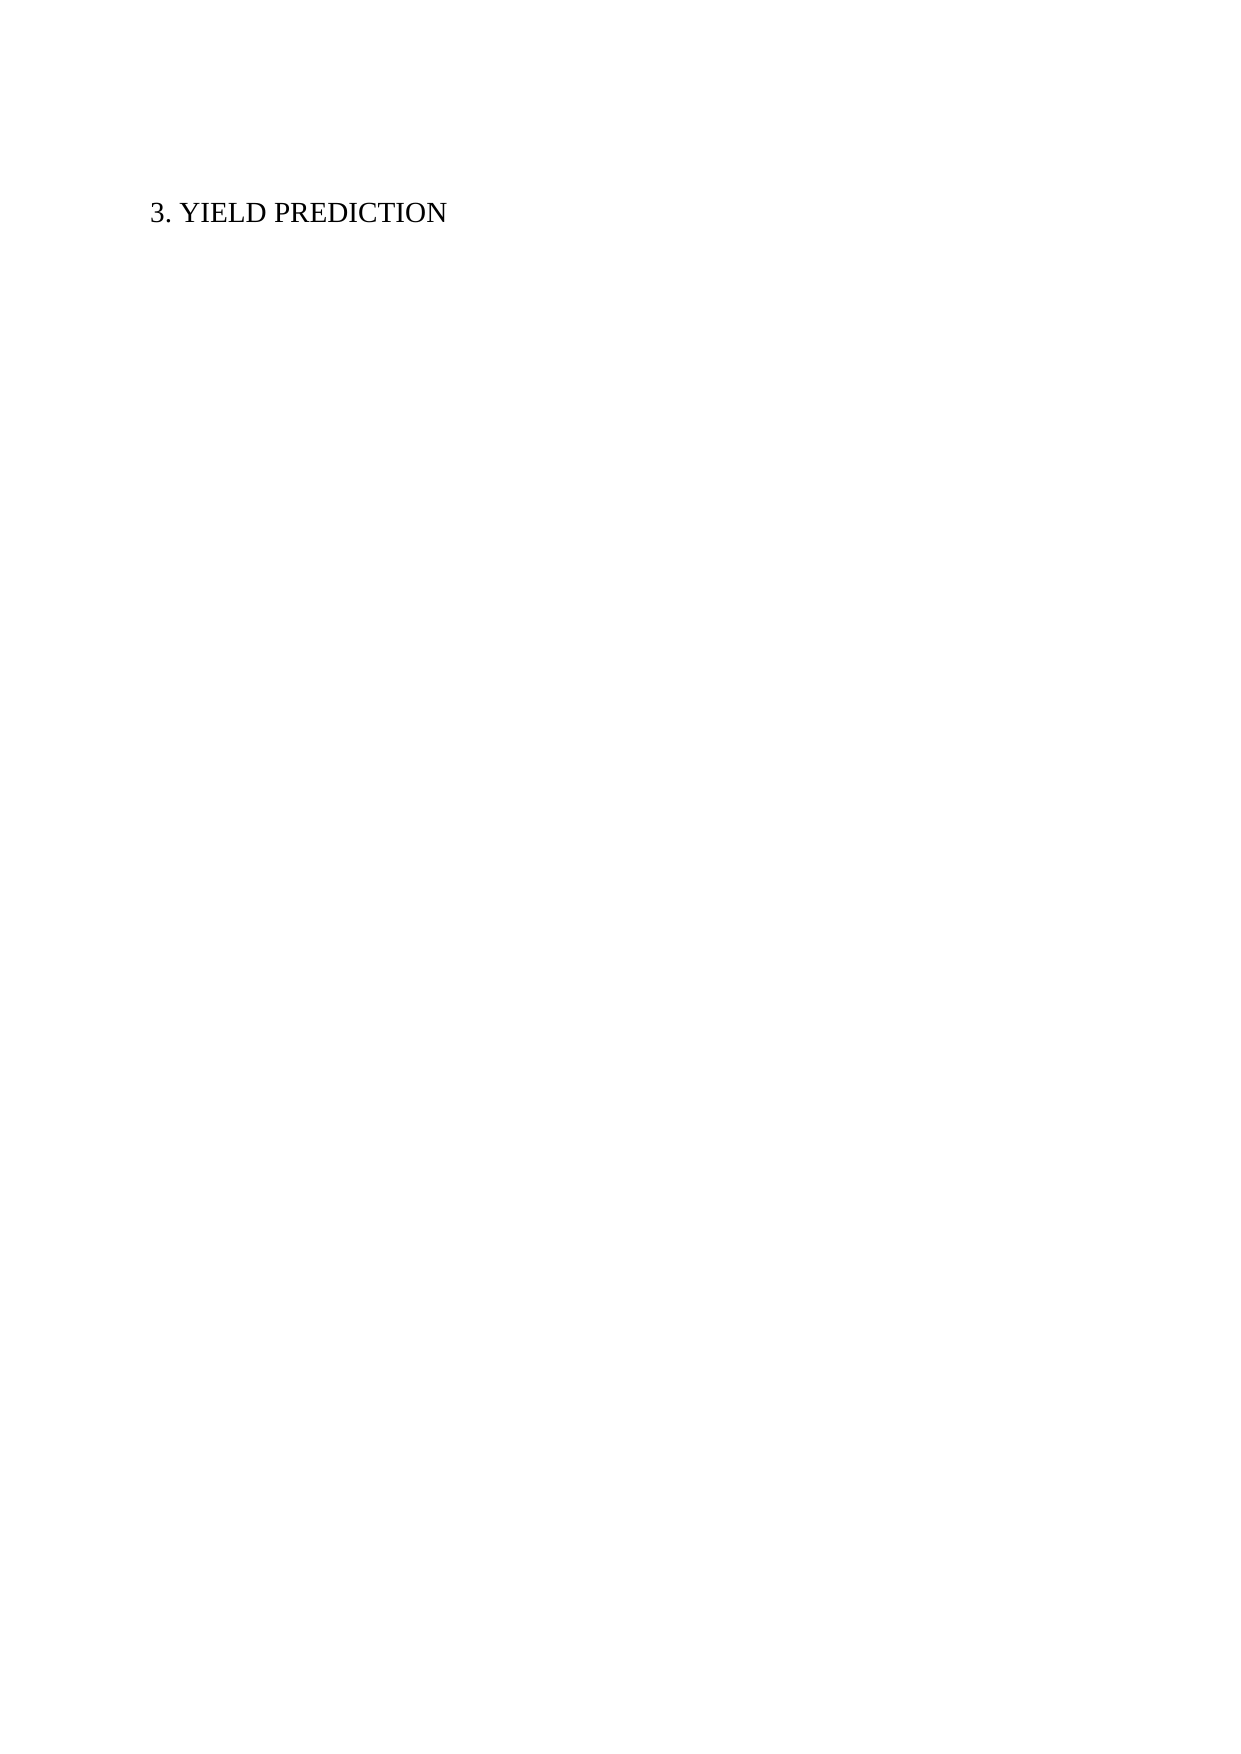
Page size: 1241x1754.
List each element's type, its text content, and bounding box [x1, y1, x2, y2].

text 3. YIELD PREDICTION [150, 195, 1090, 229]
